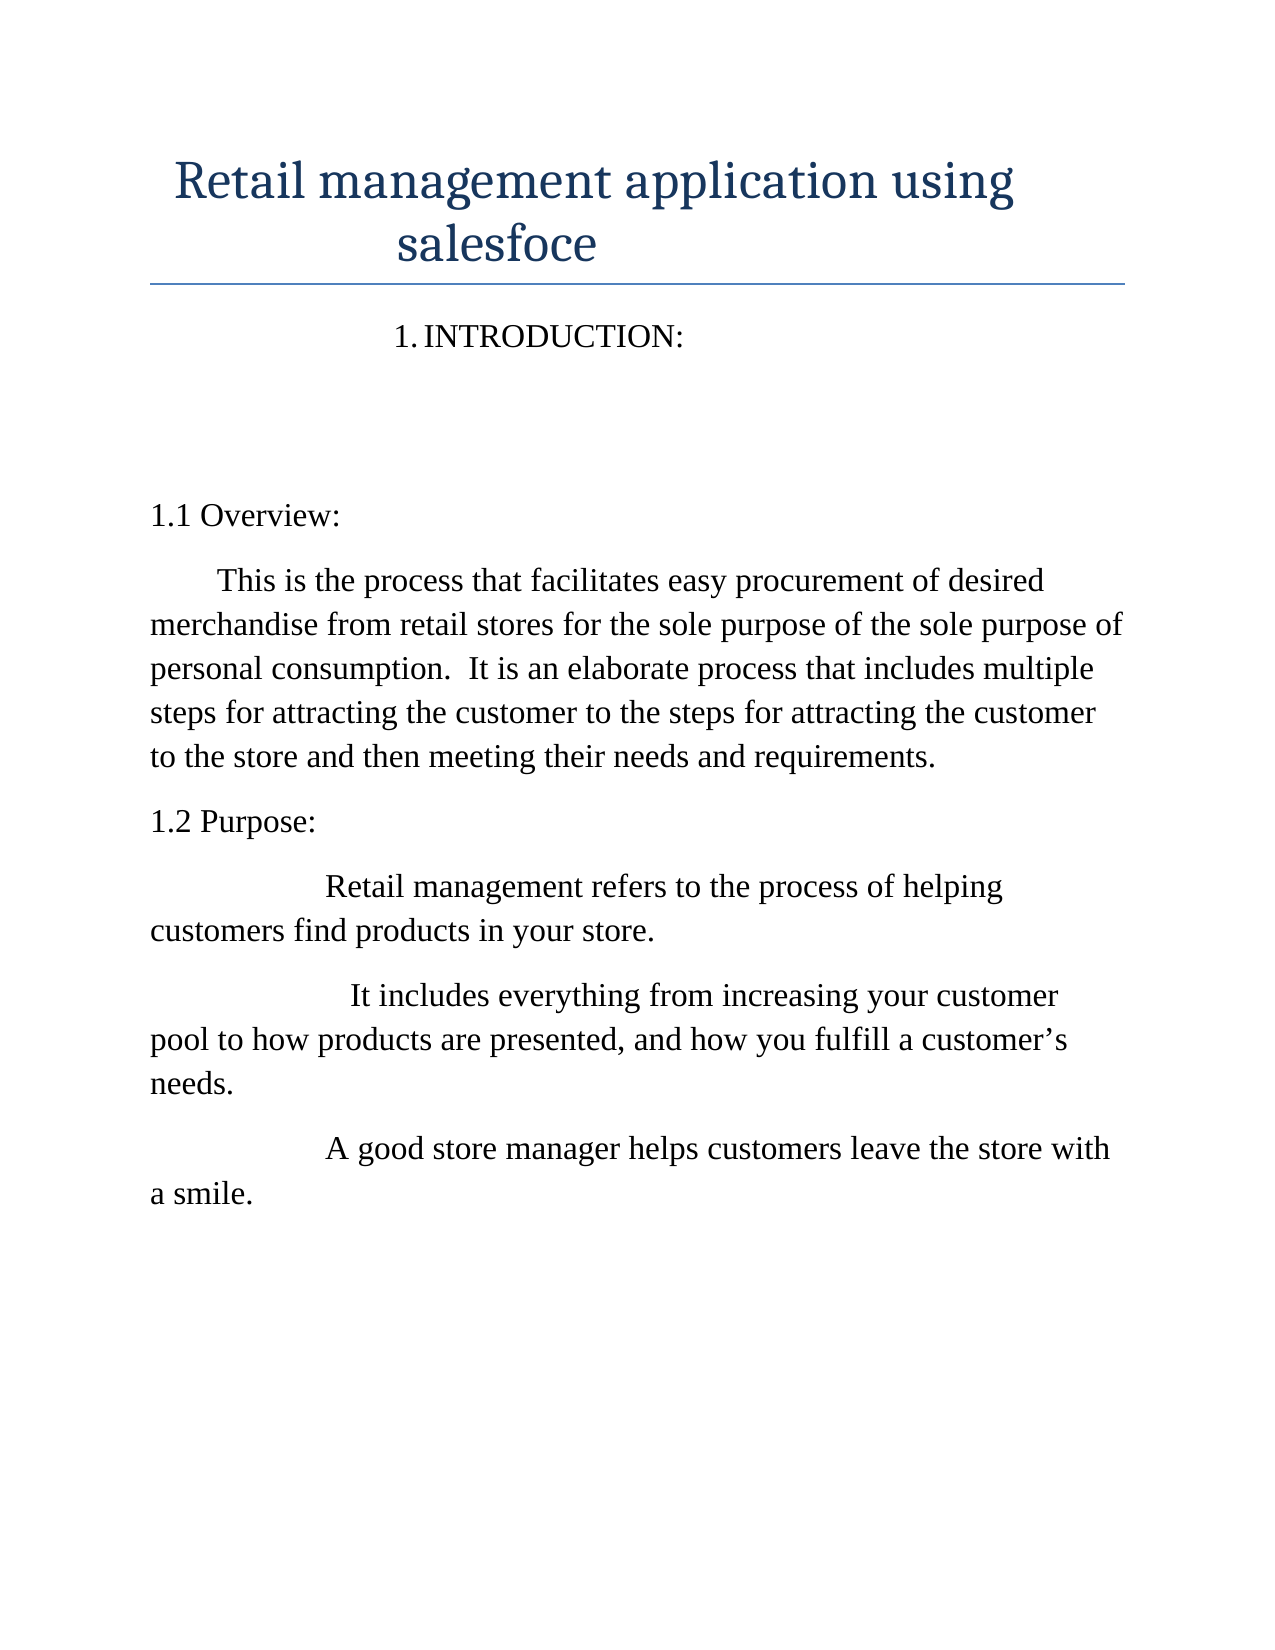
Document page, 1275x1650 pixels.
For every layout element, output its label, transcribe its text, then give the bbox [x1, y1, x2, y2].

text A good store manager helps customers leave the store with a smile. [150, 1128, 1125, 1213]
title salesfoce [150, 212, 1125, 283]
text 1. INTRODUCTION: [150, 316, 1125, 354]
text It includes everything from increasing your customer pool to how products are presented, and how you fulfill a customer’s needs. [150, 975, 1125, 1101]
text 1.1 Overview: [150, 495, 1125, 533]
text This is the process that facilitates easy procurement of desired merchandise from retail stores for the sole purpose of the sole purpose of personal consumption. It is an elaborate process that includes multiple steps for attracting the customer to the steps for attracting the customer to the store and then meeting their needs and requirements. [150, 560, 1125, 774]
text Retail management refers to the process of helping customers find products in your store. [150, 866, 1125, 948]
text 1.2 Purpose: [150, 801, 1125, 839]
title Retail management application using [150, 150, 1125, 212]
